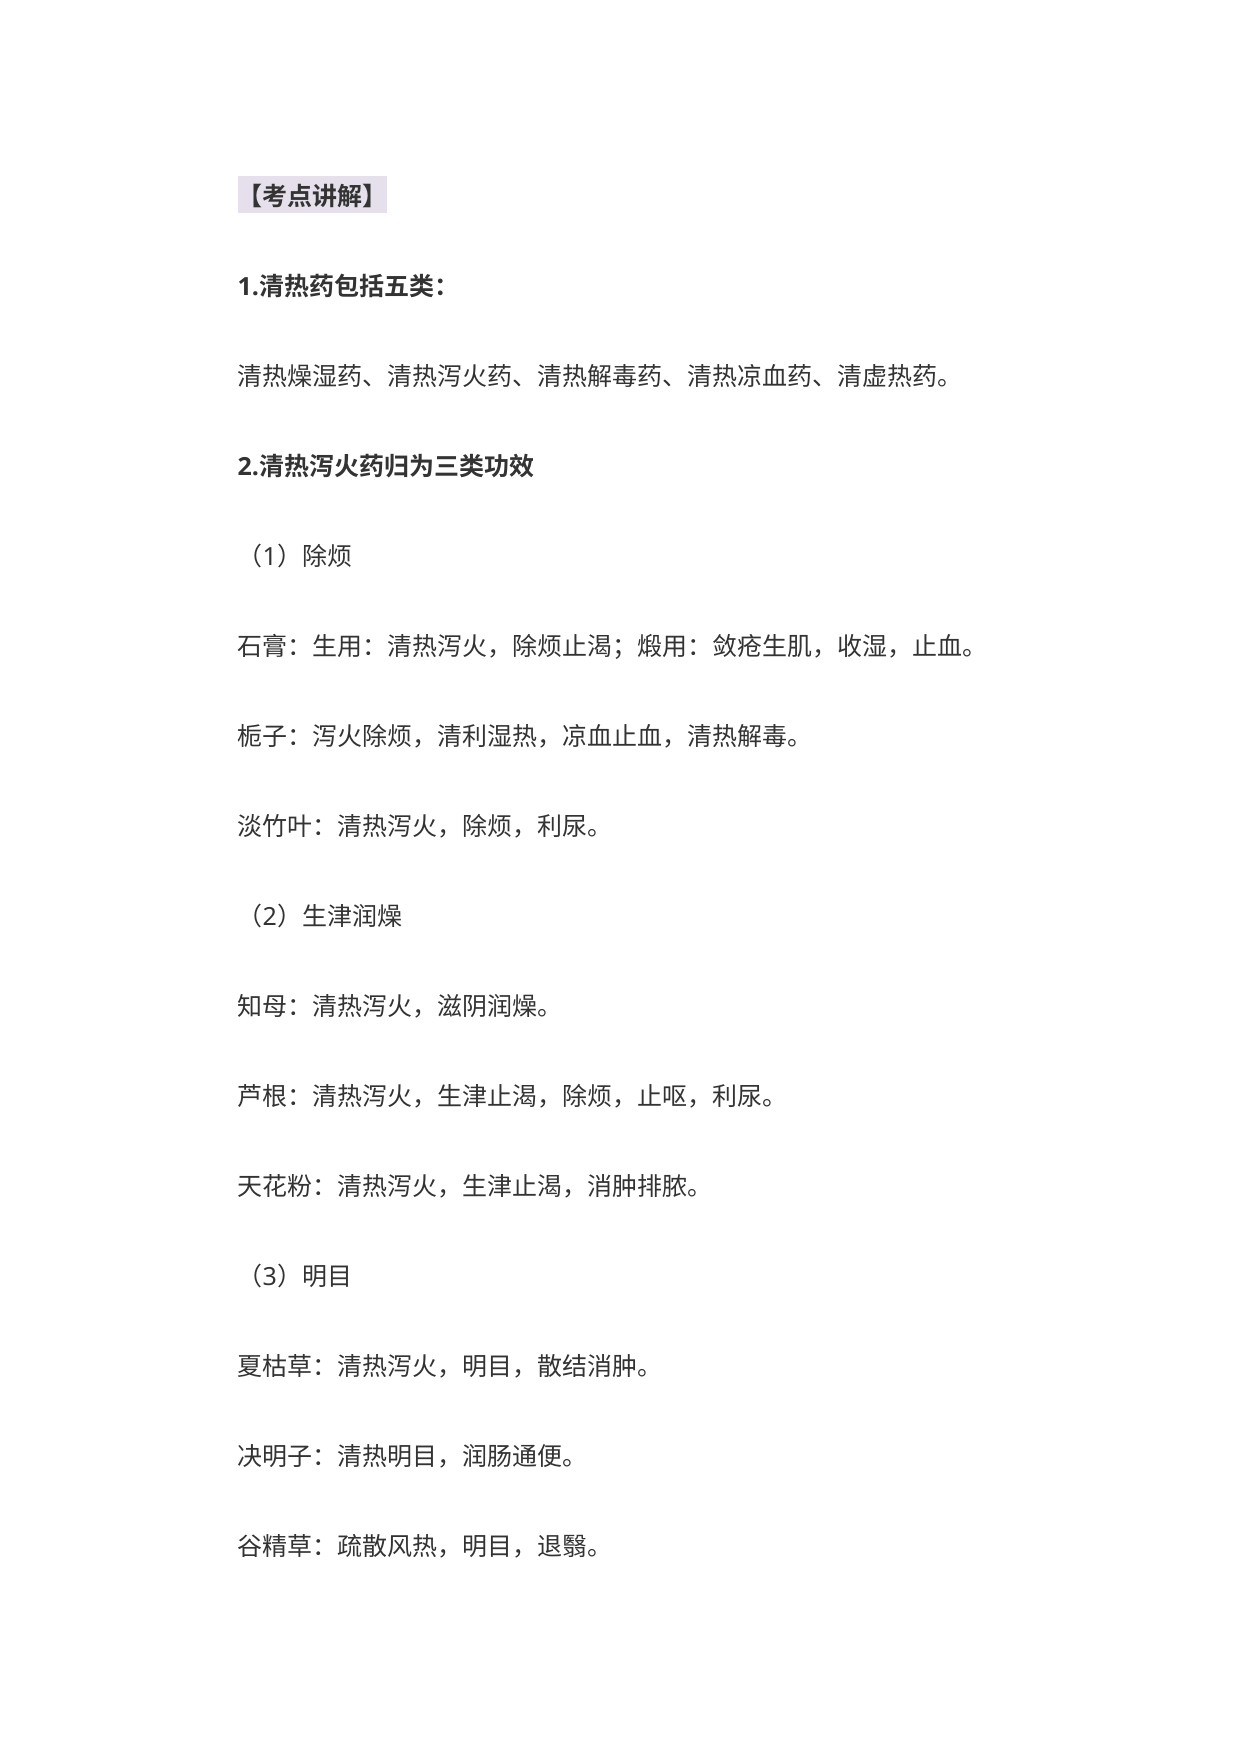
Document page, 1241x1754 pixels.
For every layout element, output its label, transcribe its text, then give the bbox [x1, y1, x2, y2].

text 谷精草：疏散风热，明目，退翳。 [187, 1512, 1053, 1577]
text 1.清热药包括五类： [187, 252, 1053, 317]
text 知母：清热泻火，滋阴润燥。 [187, 972, 1053, 1037]
text 石膏：生用：清热泻火，除烦止渴；煅用：敛疮生肌，收湿，止血。 [187, 612, 1053, 677]
text （1）除烦 [187, 522, 1053, 587]
text 2.清热泻火药归为三类功效 [187, 432, 1053, 497]
text 芦根：清热泻火，生津止渴，除烦，止呕，利尿。 [187, 1062, 1053, 1127]
text 天花粉：清热泻火，生津止渴，消肿排脓。 [187, 1152, 1053, 1217]
text 决明子：清热明目，润肠通便。 [187, 1422, 1053, 1487]
text 【考点讲解】 [187, 162, 1053, 227]
text 清热燥湿药、清热泻火药、清热解毒药、清热凉血药、清虚热药。 [187, 342, 1053, 407]
text 栀子：泻火除烦，清利湿热，凉血止血，清热解毒。 [187, 702, 1053, 767]
text （2）生津润燥 [187, 882, 1053, 947]
text 淡竹叶：清热泻火，除烦，利尿。 [187, 792, 1053, 857]
text （3）明目 [187, 1242, 1053, 1307]
text 夏枯草：清热泻火，明目，散结消肿。 [187, 1332, 1053, 1397]
